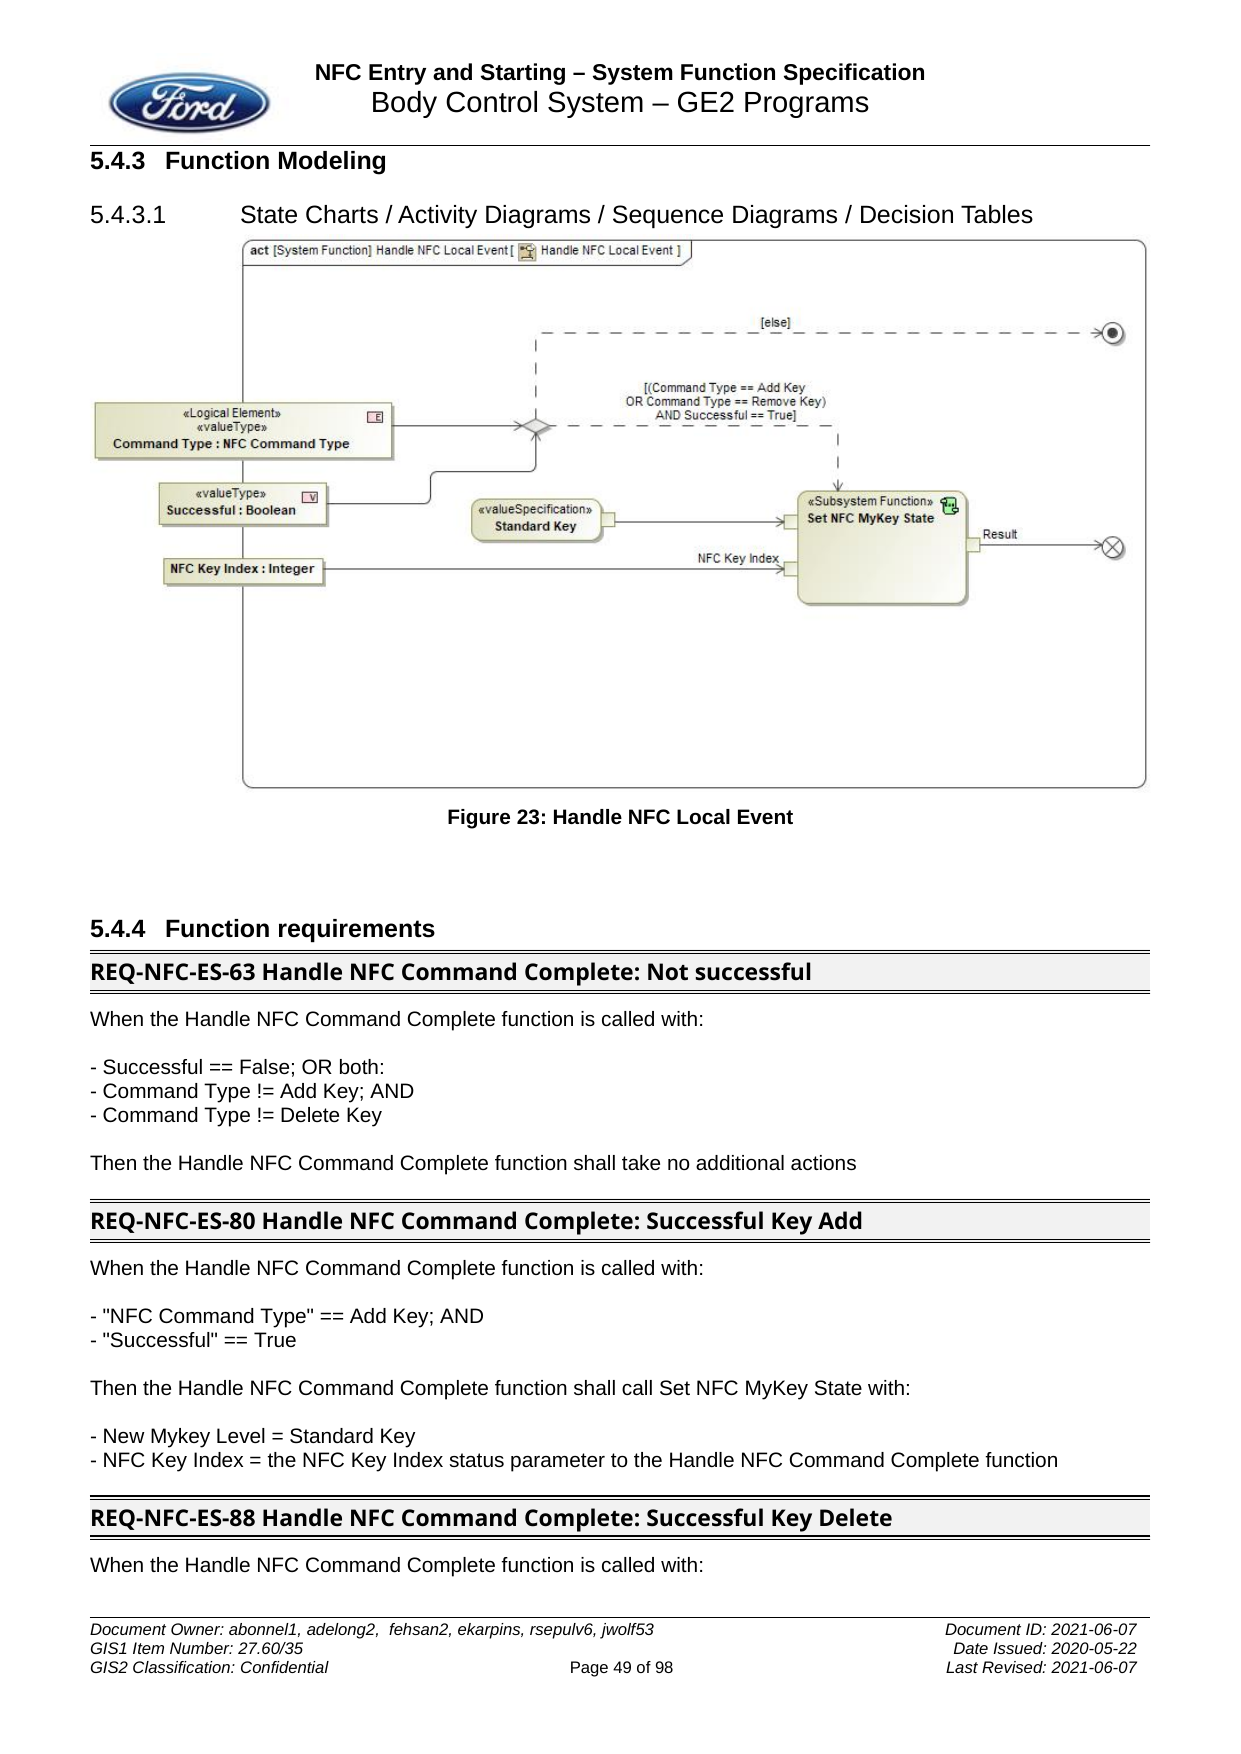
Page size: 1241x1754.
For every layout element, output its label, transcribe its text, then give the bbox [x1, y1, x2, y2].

text Then the Handle NFC Command Complete function shall call Set NFC MyKey State with: [90, 1376, 1150, 1399]
text REQ-NFC-ES-63 Handle NFC Command Complete: Not successful [90, 954, 1150, 990]
text When the Handle NFC Command Complete function is called with: [90, 1007, 1150, 1031]
picture [89, 53, 290, 154]
text - "Successful" == True [90, 1328, 1150, 1352]
subtitle Function Modeling [90, 146, 1150, 175]
text - "NFC Command Type" == Add Key; AND [90, 1304, 1150, 1328]
text When the Handle NFC Command Complete function is called with: [90, 1553, 1150, 1577]
text When the Handle NFC Command Complete function is called with: [90, 1256, 1150, 1280]
text - New Mykey Level = Standard Key [90, 1423, 1150, 1447]
text Figure 23: Handle NFC Local Event [90, 805, 1150, 829]
subtitle Function requirements [90, 914, 1150, 943]
text - Command Type != Add Key; AND [90, 1079, 1150, 1103]
text - Successful == False; OR both: [90, 1055, 1150, 1079]
picture [89, 234, 1151, 793]
text - Command Type != Delete Key [90, 1103, 1150, 1127]
text - NFC Key Index = the NFC Key Index status parameter to the Handle NFC Command Complete function [90, 1447, 1150, 1471]
text REQ-NFC-ES-88 Handle NFC Command Complete: Successful Key Delete [90, 1500, 1150, 1535]
subtitle State Charts / Activity Diagrams / Sequence Diagrams / Decision Tables [90, 200, 1150, 228]
text REQ-NFC-ES-80 Handle NFC Command Complete: Successful Key Add [90, 1203, 1150, 1239]
text Then the Handle NFC Command Complete function shall take no additional actions [90, 1151, 1150, 1174]
